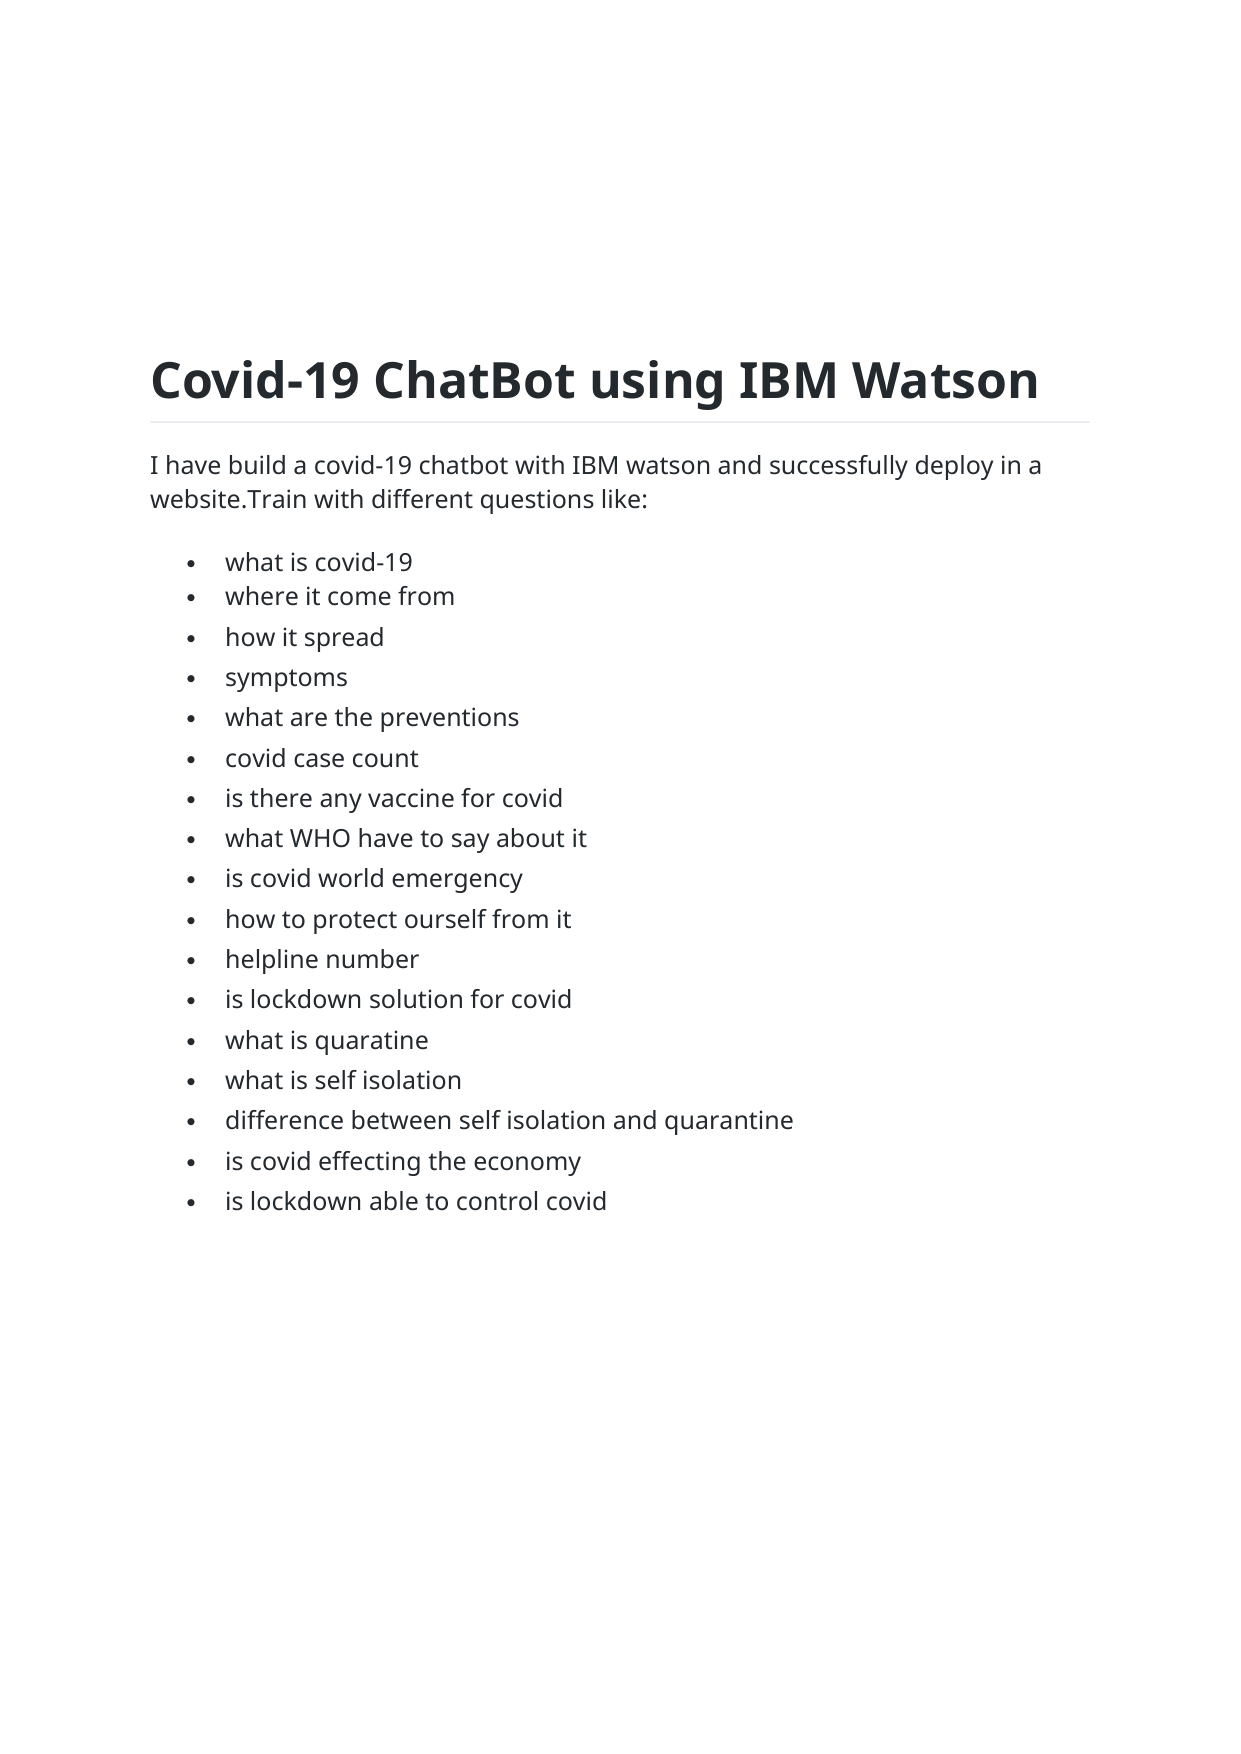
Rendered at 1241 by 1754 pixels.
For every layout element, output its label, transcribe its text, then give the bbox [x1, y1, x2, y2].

list what is quaratine [187, 1022, 1090, 1056]
list what is self isolation [187, 1063, 1090, 1097]
list symptoms [187, 659, 1090, 694]
list is lockdown able to control covid [187, 1184, 1090, 1218]
list is covid effecting the economy [187, 1143, 1090, 1177]
list where it come from [187, 579, 1090, 613]
list is there any vaccine for covid [187, 781, 1090, 814]
list what WHO have to say about it [187, 821, 1090, 855]
list covid case count [187, 740, 1090, 774]
list what is covid-19 [187, 545, 1090, 579]
list helpline number [187, 942, 1090, 976]
list difference between self isolation and quarantine [187, 1103, 1090, 1137]
list is lockdown solution for covid [187, 982, 1090, 1016]
list how to protect ourself from it [187, 901, 1090, 936]
list how it spread [187, 619, 1090, 653]
text Covid-19 ChatBot using IBM Watson [150, 344, 1090, 421]
text I have build a covid-19 chatbot with IBM watson and successfully deploy in a website.Train with different questions like: [150, 448, 1090, 516]
list is covid world emergency [187, 861, 1090, 895]
list what are the preventions [187, 700, 1090, 734]
